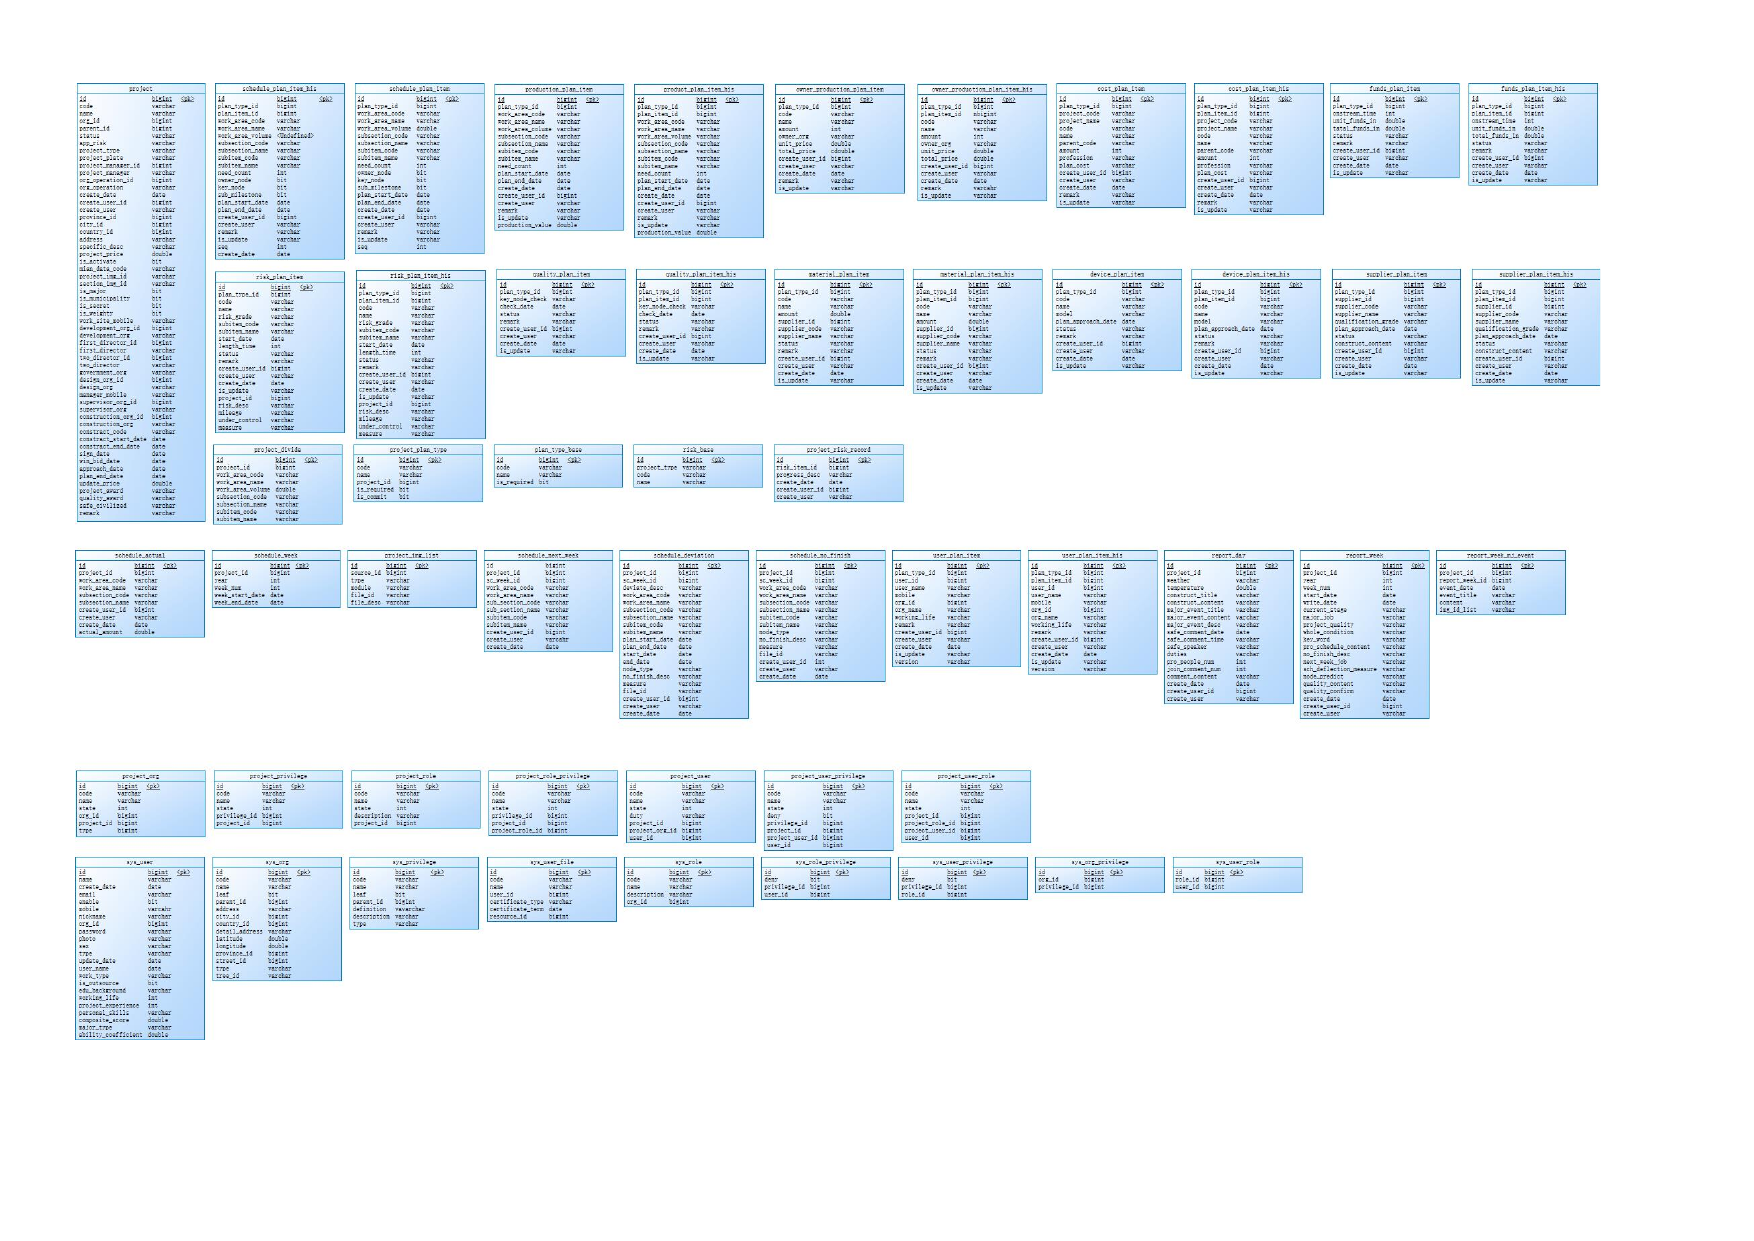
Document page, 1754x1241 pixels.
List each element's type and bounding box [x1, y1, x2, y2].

picture [75, 83, 1601, 1040]
